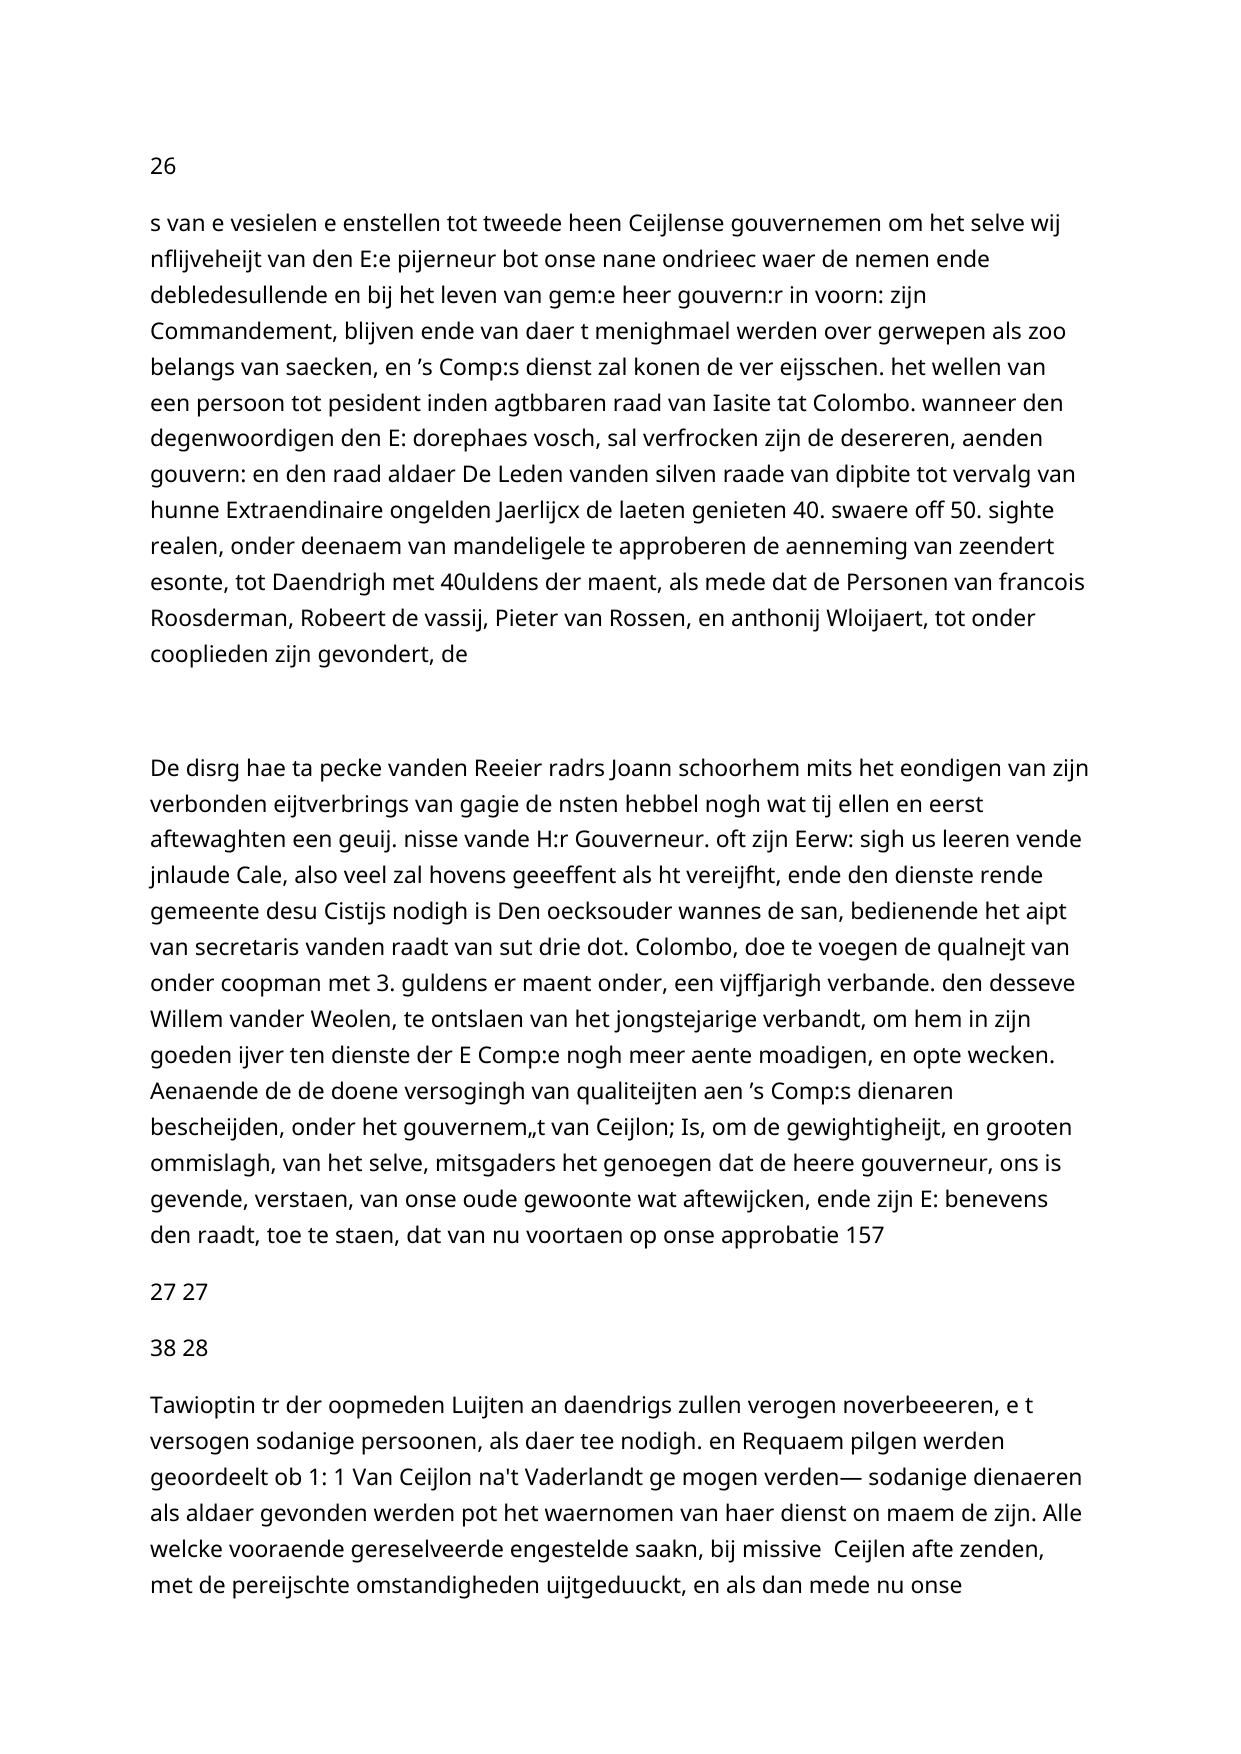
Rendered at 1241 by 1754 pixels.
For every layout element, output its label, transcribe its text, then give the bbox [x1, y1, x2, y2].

text 26 [150, 150, 1090, 181]
text 38 28 [150, 1332, 1090, 1363]
text 27 27 [150, 1276, 1090, 1307]
text De disrg hae ta pecke vanden Reeier radrs Joann schoorhem mits het eondigen van zijn verbonden eijtverbrings van gagie de nsten hebbel nogh wat tij ellen en eerst aftewaghten een geuij. nisse vande H:r Gouverneur. oft zijn Eerw: sigh us leeren vende jnlaude Cale, also veel zal hovens geeeffent als ht vereijfht, ende den dienste rende gemeente desu Cistijs nodigh is Den oecksouder wannes de san, bedienende het aipt van secretaris vanden raadt van sut drie dot. Colombo, doe te voegen de qualnejt van onder coopman met 3. guldens er maent onder, een vijffjarigh verbande. den desseve Willem vander Weolen, te ontslaen van het jongstejarige verbandt, om hem in zijn goeden ijver ten dienste der E Comp:e nogh meer aente moadigen, en opte wecken. Aenaende de de doene versogingh van qualiteijten aen ’s Comp:s dienaren bescheijden, onder het gouvernem„t van Ceijlon; Is, om de gewightigheijt, en grooten ommislagh, van het selve, mitsgaders het genoegen dat de heere gouverneur, ons is gevende, verstaen, van onse oude gewoonte wat aftewijcken, ende zijn E: benevens den raadt, toe te staen, dat van nu voortaen op onse approbatie 157 [150, 752, 1090, 1250]
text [150, 1389, 1090, 1600]
text s van e vesielen e enstellen tot tweede heen Ceijlense gouvernemen om het selve wij nflijveheijt van den E:e pijerneur bot onse nane ondrieec waer de nemen ende debledesullende en bij het leven van gem:e heer gouvern:r in voorn: zijn Commandement, blijven ende van daer t menighmael werden over gerwepen als zoo belangs van saecken, en ’s Comp:s dienst zal konen de ver eijsschen. het wellen van een persoon tot pesident inden agtbbaren raad van Iasite tat Colombo. wanneer den degenwoordigen den E: dorephaes vosch, sal verfrocken zijn de desereren, aenden gouvern: en den raad aldaer De Leden vanden silven raade van dipbite tot vervalg van hunne Extraendinaire ongelden Jaerlijcx de laeten genieten 40. swaere off 50. sighte realen, onder deenaem van mandeligele te approberen de aenneming van zeendert esonte, tot Daendrigh met 40uldens der maent, als mede dat de Personen van francois Roosderman, Robeert de vassij, Pieter van Rossen, en anthonij Wloijaert, tot onder cooplieden zijn gevondert, de [150, 207, 1090, 669]
